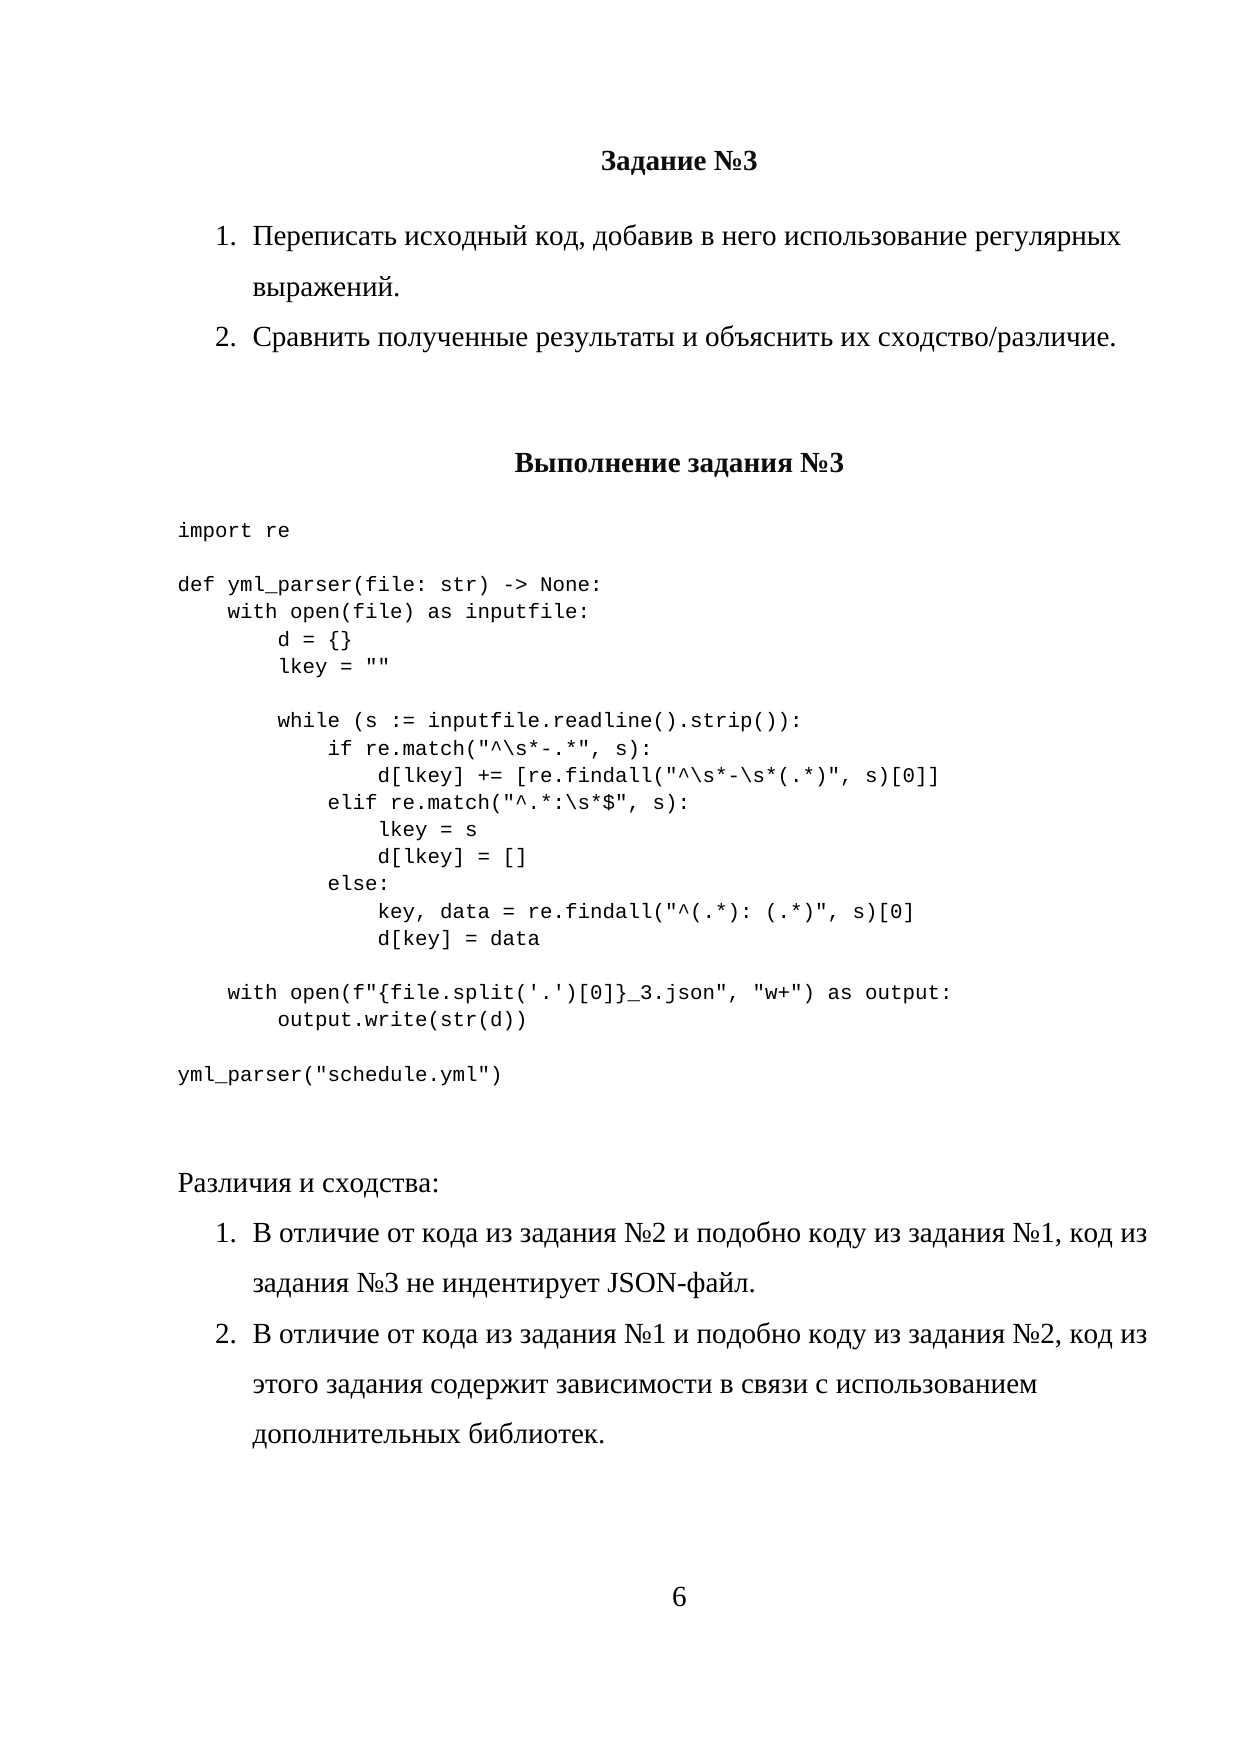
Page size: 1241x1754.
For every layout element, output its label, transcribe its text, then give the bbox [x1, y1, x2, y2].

text yml_parser("schedule.yml") [177, 1064, 1181, 1087]
text d[lkey] = [] [177, 846, 1181, 870]
text Выполнение задания №3 [177, 445, 1181, 478]
text d[lkey] += [re.findall("^\s*-\s*(.*)", s)[0]] [177, 765, 1181, 788]
text else: [177, 873, 1181, 897]
text d = {} [177, 629, 1181, 652]
list В отличие от кода из задания №1 и подобно коду из задания №2, код из этого задания содержит зависимости в связи с использованием дополнительных библиотек. [215, 1316, 1181, 1450]
list Сравнить полученные результаты и объяснить их сходство/различие. [215, 319, 1181, 353]
text d[key] = data [177, 928, 1181, 951]
text with open(f"{file.split('.')[0]}_3.json", "w+") as output: [177, 982, 1181, 1006]
text Различия и сходства: [177, 1165, 1181, 1198]
list В отличие от кода из задания №2 и подобно коду из задания №1, код из задания №3 не индентирует JSON-файл. [215, 1215, 1181, 1299]
text with open(file) as inputfile: [177, 602, 1181, 625]
text output.write(str(d)) [177, 1009, 1181, 1033]
list Переписать исходный код, добавив в него использование регулярных выражений. [215, 218, 1181, 302]
text elif re.match("^.*:\s*$", s): [177, 792, 1181, 816]
text lkey = "" [177, 656, 1181, 679]
text Задание №3 [177, 143, 1181, 177]
text if re.match("^\s*-.*", s): [177, 737, 1181, 761]
text while (s := inputfile.readline().strip()): [177, 710, 1181, 734]
text key, data = re.findall("^(.*): (.*)", s)[0] [177, 901, 1181, 924]
text import re [177, 520, 1181, 544]
text def yml_parser(file: str) -> None: [177, 574, 1181, 598]
text lkey = s [177, 819, 1181, 843]
